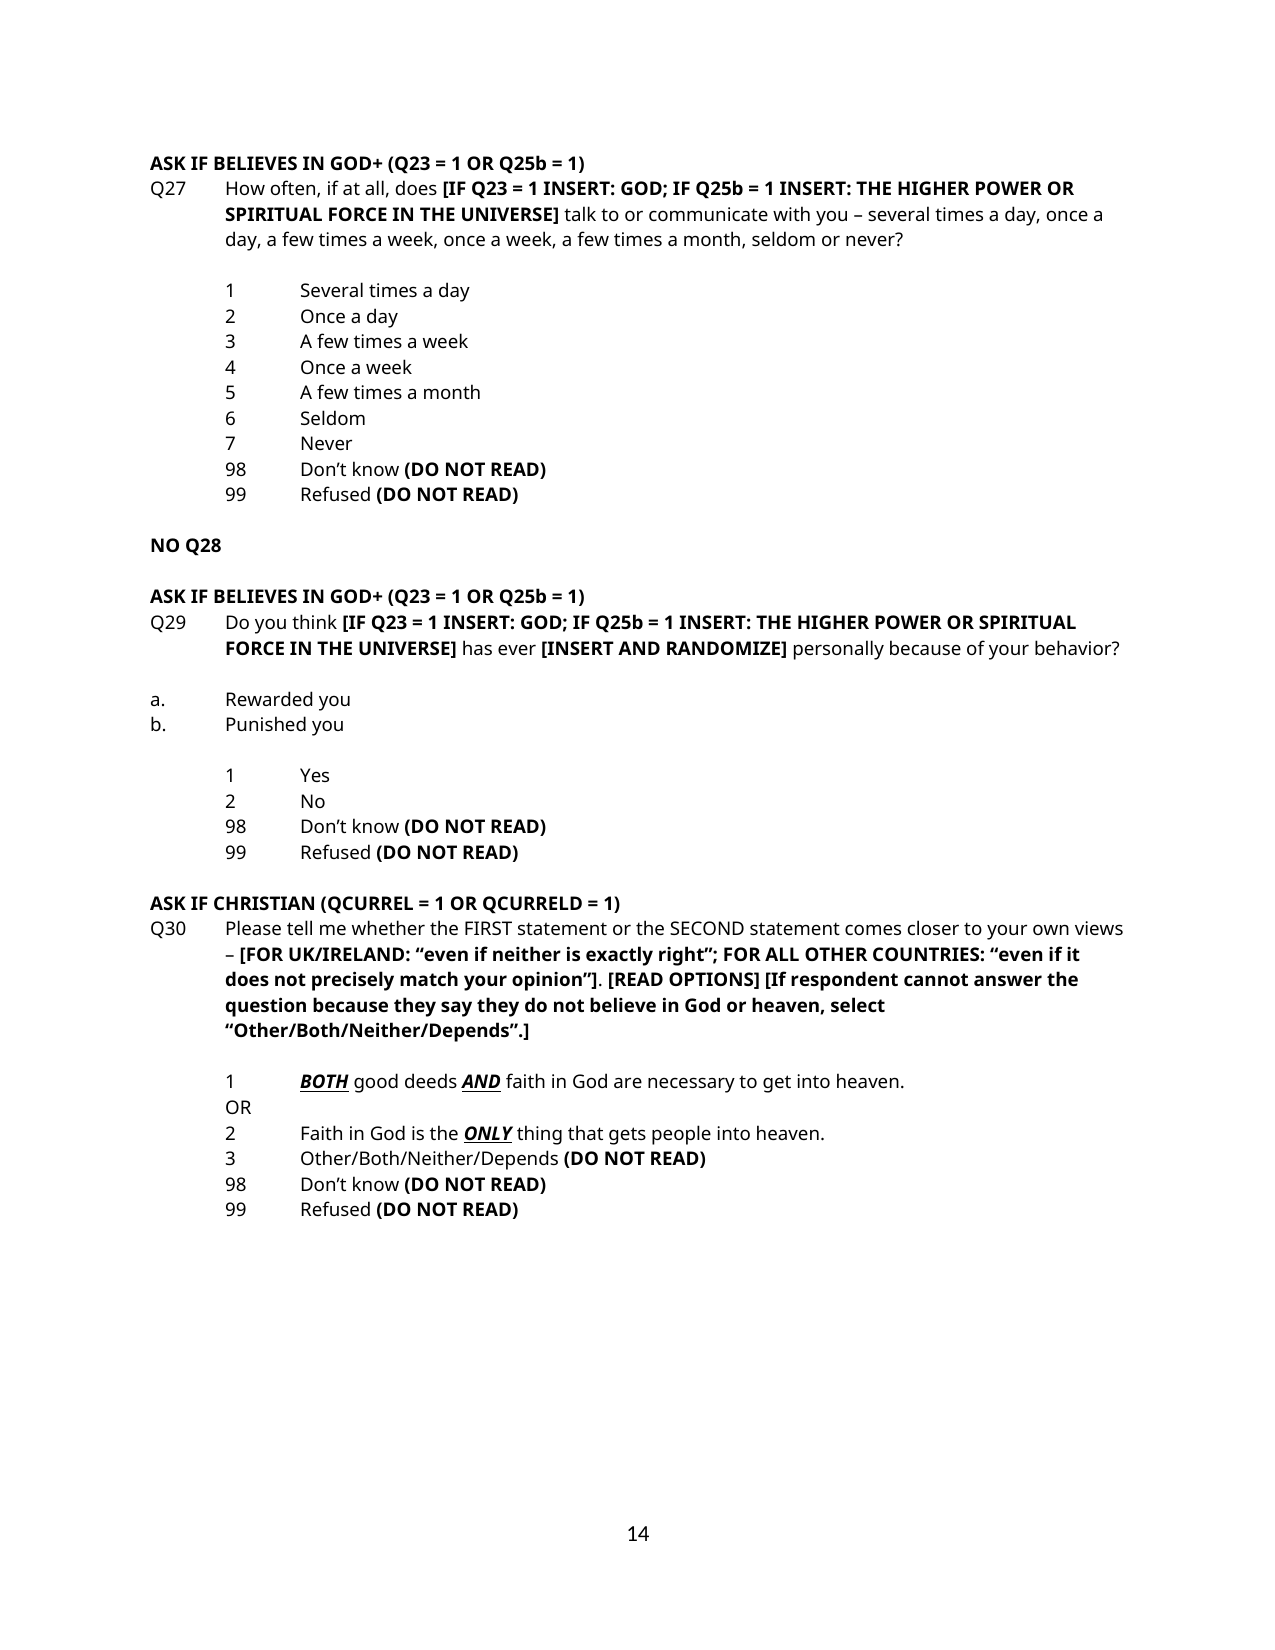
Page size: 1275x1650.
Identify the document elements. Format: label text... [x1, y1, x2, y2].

text ASK IF BELIEVES IN GOD+ (Q23 = 1 OR Q25b = 1) [150, 150, 1125, 176]
text ASK IF CHRISTIAN (QCURREL = 1 OR QCURRELD = 1) [150, 890, 1125, 916]
text 5 A few times a month [225, 380, 1125, 405]
text Q30 Please tell me whether the FIRST statement or the SECOND statement comes closer to your own views – [FOR UK/IRELAND: “even if neither is exactly right”; FOR ALL OTHER COUNTRIES: “even if it does not precisely match your opinion”]. [READ OPTIONS] [If respondent cannot answer the question because they say they do not believe in God or heaven, select “Other/Both/Neither/Depends”.] [150, 916, 1125, 1043]
text 1 Yes [225, 762, 1125, 788]
text 99 Refused (DO NOT READ) [225, 1196, 1125, 1222]
text 99 Refused (DO NOT READ) [225, 482, 1125, 507]
text Q29 Do you think [IF Q23 = 1 INSERT: GOD; IF Q25b = 1 INSERT: THE HIGHER POWER OR SPIRITUAL FORCE IN THE UNIVERSE] has ever [INSERT AND RANDOMIZE] personally because of your behavior? [150, 609, 1125, 660]
text 2 No [225, 788, 1125, 813]
text a. Rewarded you [150, 686, 1125, 711]
text 2 Once a day [225, 303, 1125, 329]
text 99 Refused (DO NOT READ) [225, 839, 1125, 864]
text OR [225, 1094, 1125, 1120]
text 1 Several times a day [225, 278, 1125, 303]
text ASK IF BELIEVES IN GOD+ (Q23 = 1 OR Q25b = 1) [150, 584, 1125, 609]
text 7 Never [225, 431, 1125, 456]
text 3 A few times a week [225, 329, 1125, 354]
text 98 Don’t know (DO NOT READ) [225, 813, 1125, 839]
text Q27 How often, if at all, does [IF Q23 = 1 INSERT: GOD; IF Q25b = 1 INSERT: THE HIGHER POWER OR SPIRITUAL FORCE IN THE UNIVERSE] talk to or communicate with you – several times a day, once a day, a few times a week, once a week, a few times a month, seldom or never? [150, 176, 1125, 252]
text 6 Seldom [225, 405, 1125, 431]
text NO Q28 [150, 533, 1125, 558]
text 98 Don’t know (DO NOT READ) [225, 1171, 1125, 1196]
text 1 BOTH good deeds AND faith in God are necessary to get into heaven. [225, 1069, 1125, 1094]
text 4 Once a week [225, 354, 1125, 380]
text 3 Other/Both/Neither/Depends (DO NOT READ) [225, 1145, 1125, 1171]
text 2 Faith in God is the ONLY thing that gets people into heaven. [225, 1120, 1125, 1145]
text b. Punished you [150, 711, 1125, 737]
text 98 Don’t know (DO NOT READ) [225, 456, 1125, 482]
